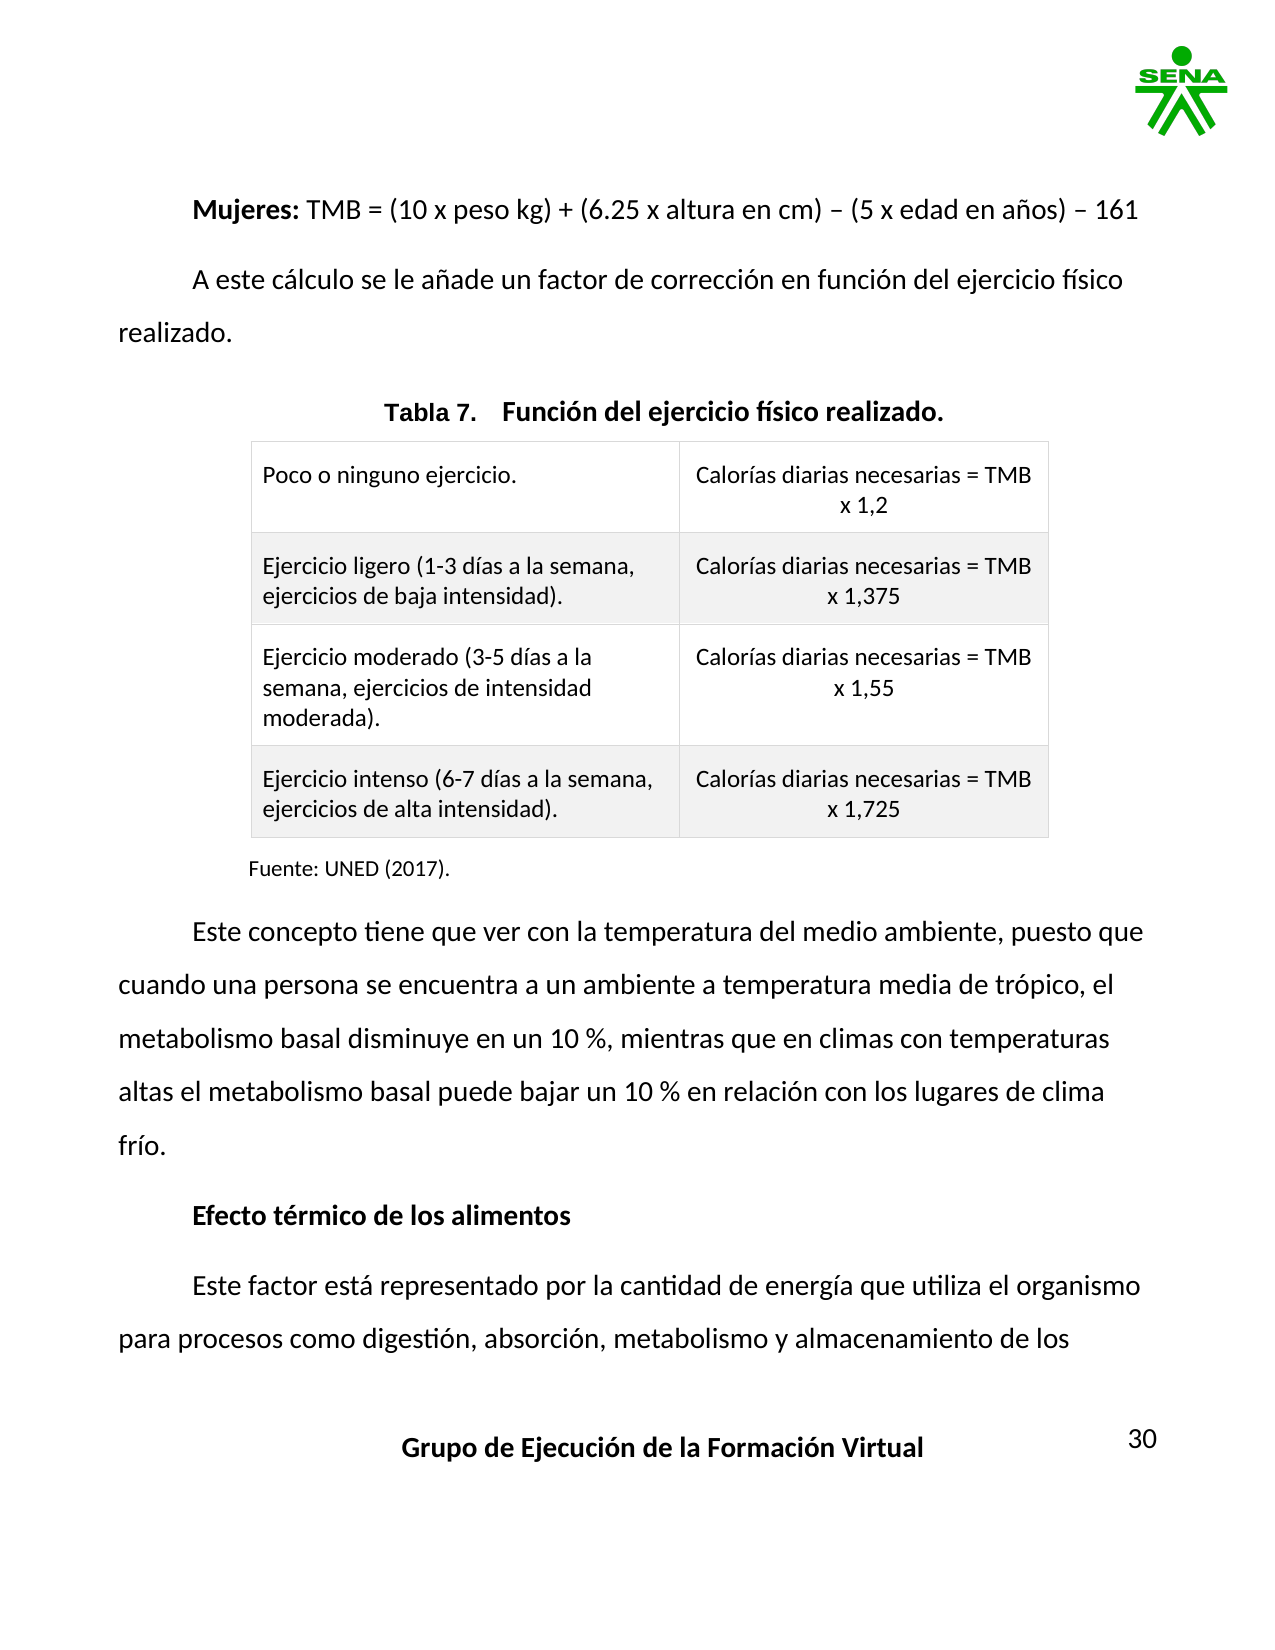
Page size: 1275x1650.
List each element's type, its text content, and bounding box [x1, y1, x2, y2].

table_cell Ejercicio intenso (6-7 días a la semana, ejercicios de alta intensidad). [252, 746, 679, 837]
table_cell Ejercicio moderado (3-5 días a la semana, ejercicios de intensidad moderada). [252, 625, 679, 745]
picture [1135, 46, 1228, 136]
text Función del ejercicio físico realizado. [384, 393, 1157, 428]
table_header Poco o ninguno ejercicio. [252, 442, 679, 532]
text Efecto térmico de los alimentos [118, 1197, 1157, 1232]
table_cell Calorías diarias necesarias = TMB x 1,55 [680, 625, 1048, 745]
text Fuente: UNED (2017). [192, 854, 1157, 882]
table_cell Calorías diarias necesarias = TMB x 1,725 [680, 746, 1048, 837]
table_header Calorías diarias necesarias = TMB x 1,2 [680, 442, 1048, 532]
text A este cálculo se le añade un factor de corrección en función del ejercicio físico realizado. [118, 261, 1157, 350]
table_cell Ejercicio ligero (1-3 días a la semana, ejercicios de baja intensidad). [252, 533, 679, 623]
table_cell Calorías diarias necesarias = TMB x 1,375 [680, 533, 1048, 623]
text Este concepto tiene que ver con la temperatura del medio ambiente, puesto que cuando una persona se encuentra a un ambiente a temperatura media de trópico, el metabolismo basal disminuye en un 10 %, mientras que en climas con temperaturas altas el metabolismo basal puede bajar un 10 % en relación con los lugares de clima frío. [118, 913, 1157, 1162]
text Mujeres: TMB = (10 x peso kg) + (6.25 x altura en cm) – (5 x edad en años) – 161 [118, 191, 1157, 227]
